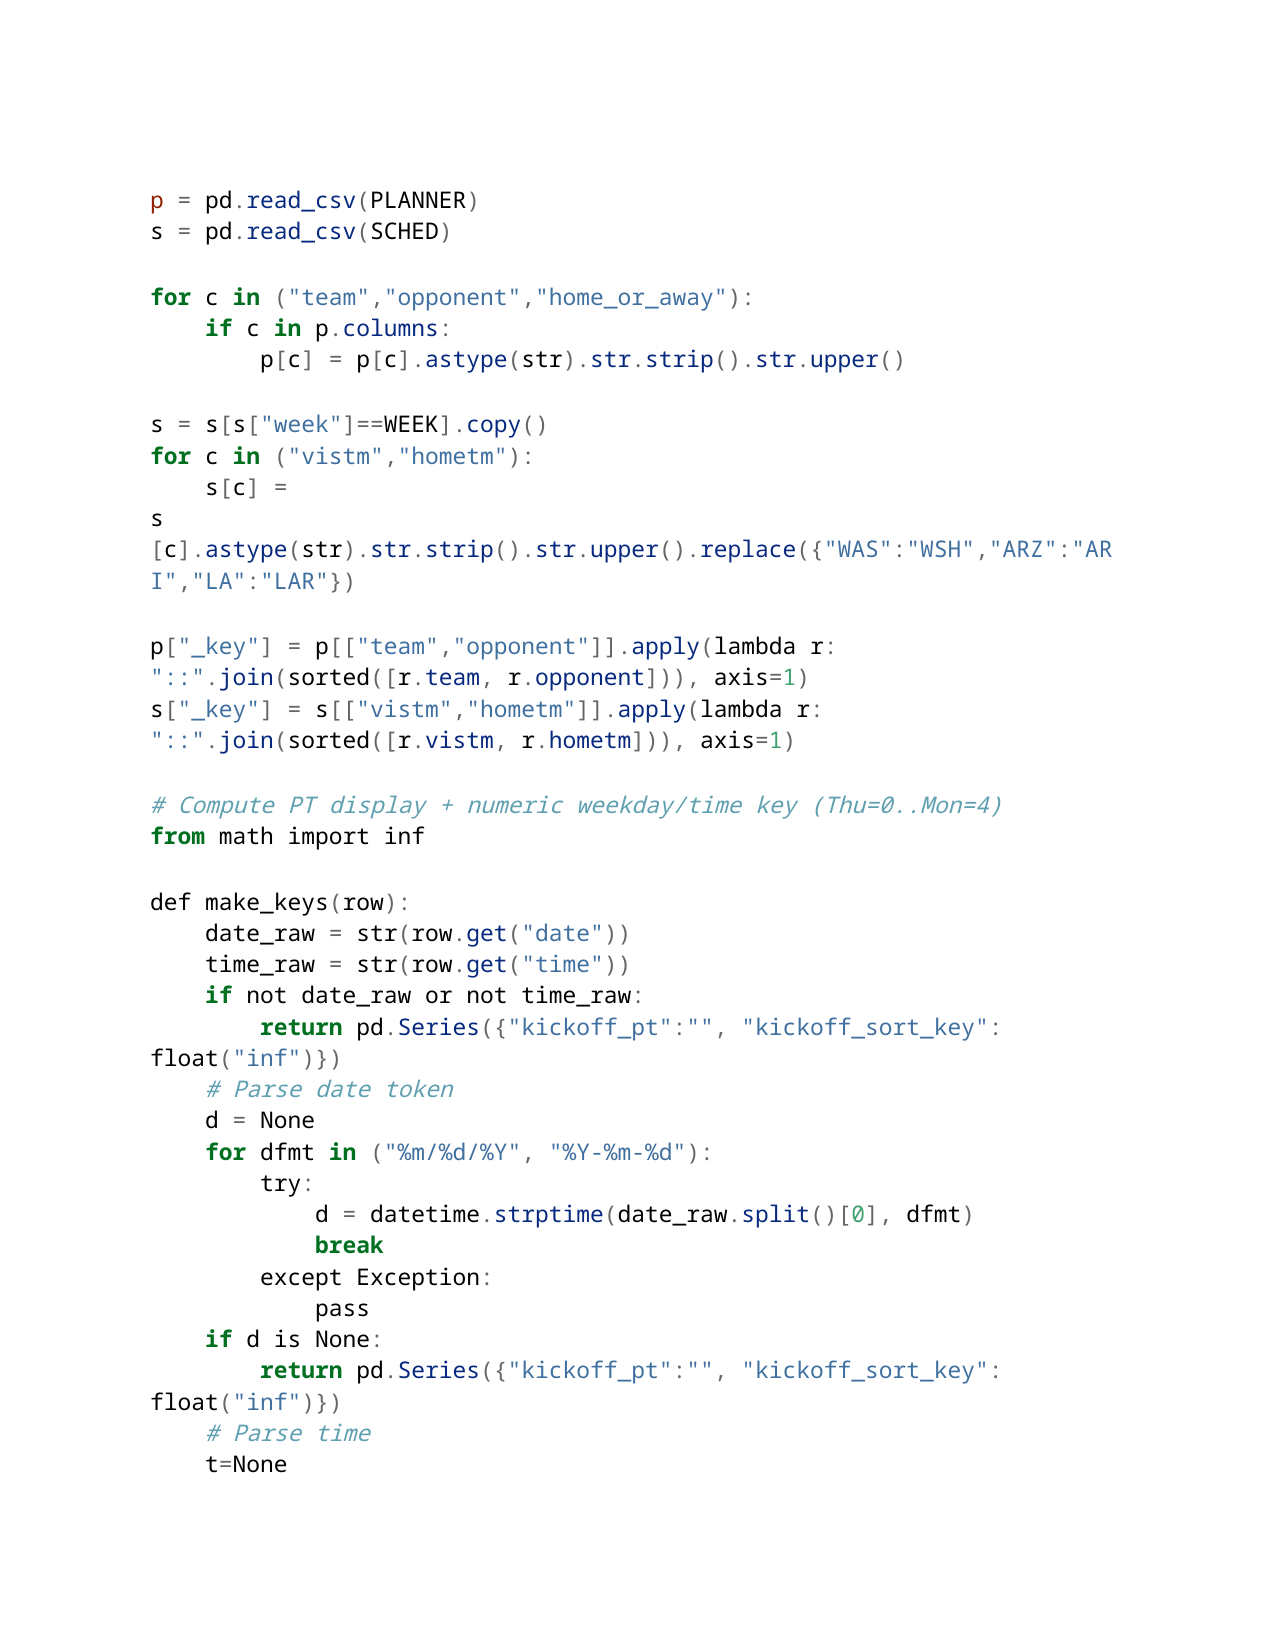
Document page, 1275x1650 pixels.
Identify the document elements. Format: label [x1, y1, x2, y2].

text [150, 150, 1125, 1479]
